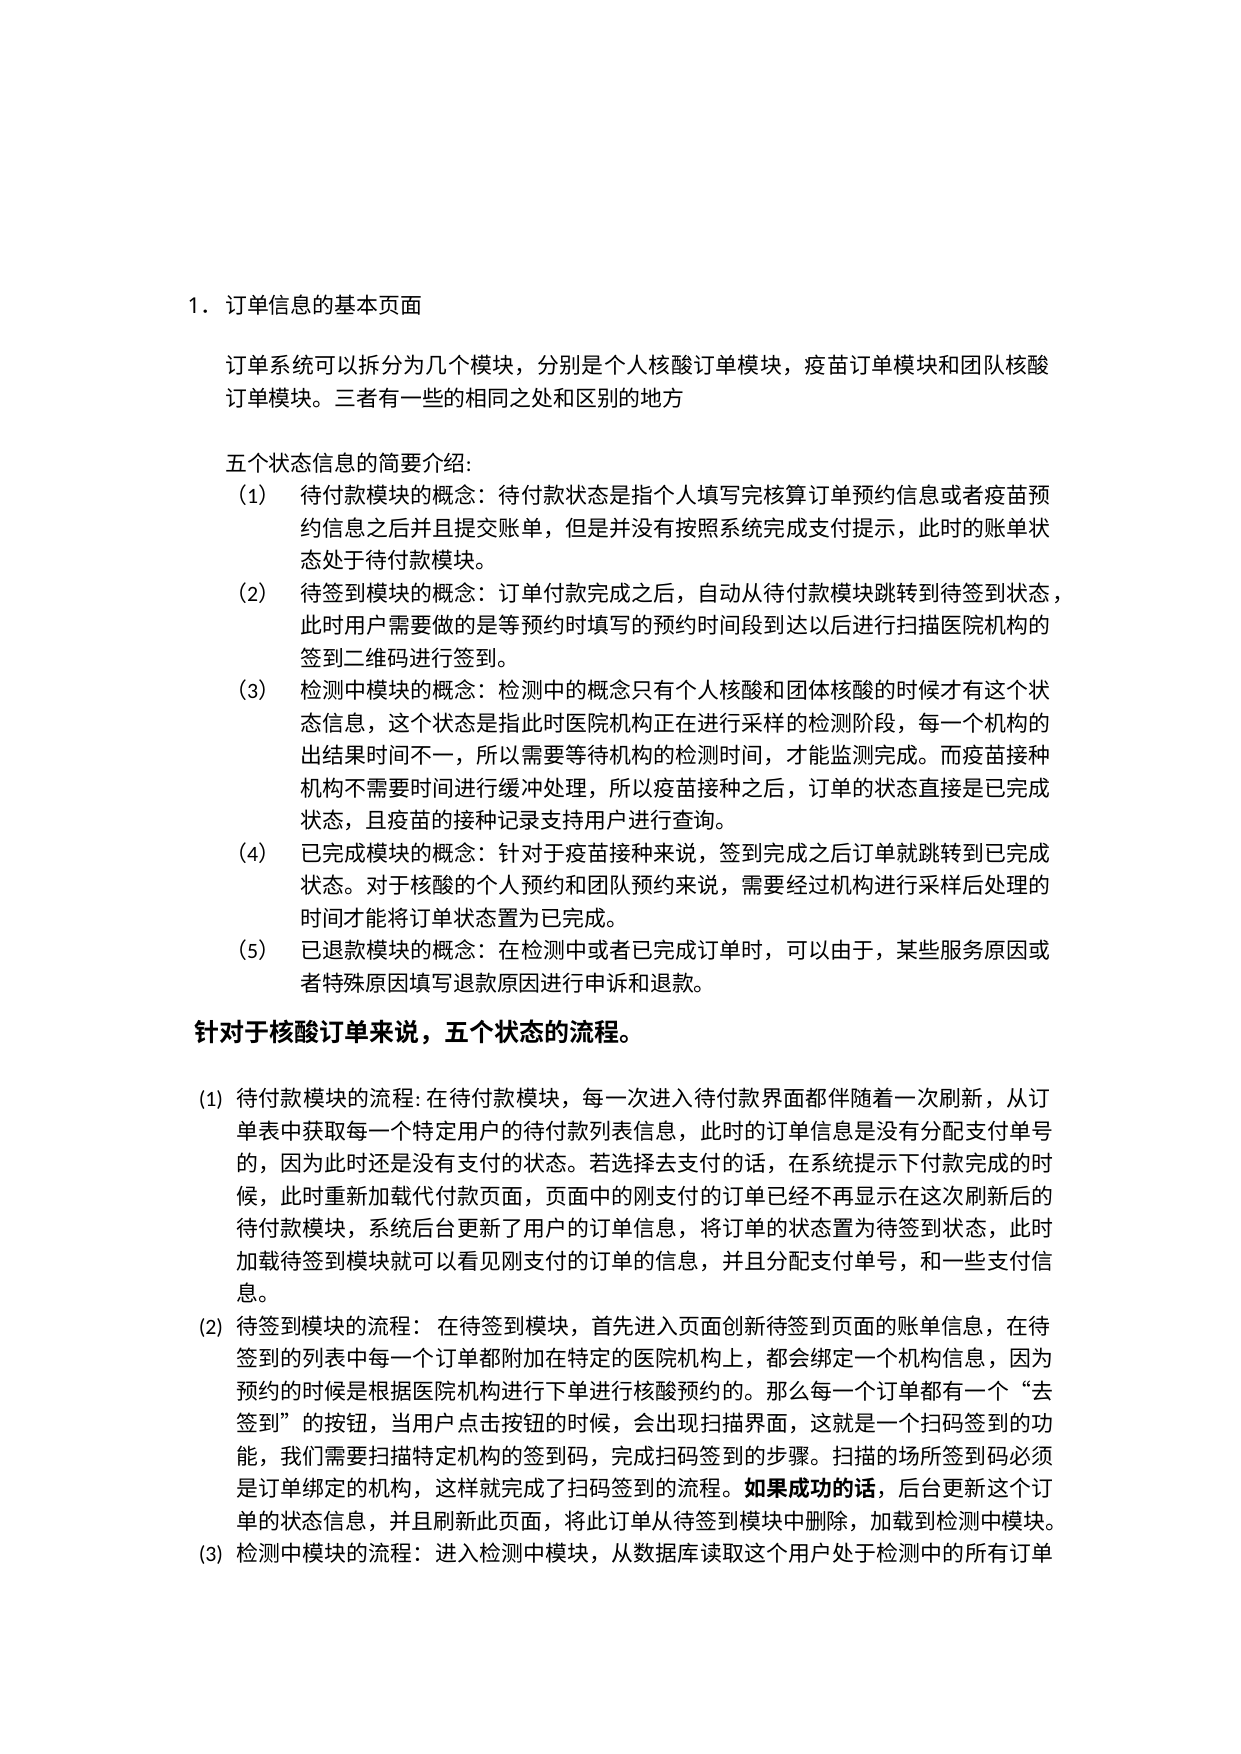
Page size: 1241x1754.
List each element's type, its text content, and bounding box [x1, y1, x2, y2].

subtitle 订单信息的基本页面 [187, 288, 1053, 321]
list 已完成模块的概念：针对于疫苗接种来说，签到完成之后订单就跳转到已完成状态。对于核酸的个人预约和团队预约来说，需要经过机构进行采样后处理的时间才能将订单状态置为已完成。 [225, 835, 1053, 933]
list 待付款模块的流程: 在待付款模块，每一次进入待付款界面都伴随着一次刷新，从订单表中获取每一个特定用户的待付款列表信息，此时的订单信息是没有分配支付单号的，因为此时还是没有支付的状态。若选择去支付的话，在系统提示下付款完成的时候，此时重新加载代付款页面，页面中的刚支付的订单已经不再显示在这次刷新后的待付款模块，系统后台更新了用户的订单信息，将订单的状态置为待签到状态，此时加载待签到模块就可以看见刚支付的订单的信息，并且分配支付单号，和一些支付信息。 [198, 1081, 1053, 1308]
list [198, 1536, 1053, 1568]
list 检测中模块的概念：检测中的概念只有个人核酸和团体核酸的时候才有这个状态信息，这个状态是指此时医院机构正在进行采样的检测阶段，每一个机构的出结果时间不一，所以需要等待机构的检测时间，才能监测完成。而疫苗接种机构不需要时间进行缓冲处理，所以疫苗接种之后，订单的状态直接是已完成状态，且疫苗的接种记录支持用户进行查询。 [225, 673, 1053, 835]
list 已退款模块的概念：在检测中或者已完成订单时，可以由于，某些服务原因或者特殊原因填写退款原因进行申诉和退款。 [225, 933, 1053, 998]
list 五个状态信息的简要介绍: [225, 445, 1053, 478]
text 针对于核酸订单来说，五个状态的流程。 [187, 998, 1053, 1063]
list 待签到模块的概念：订单付款完成之后，自动从待付款模块跳转到待签到状态，此时用户需要做的是等预约时填写的预约时间段到达以后进行扫描医院机构的签到二维码进行签到。 [225, 575, 1053, 673]
list 待签到模块的流程： 在待签到模块，首先进入页面创新待签到页面的账单信息，在待签到的列表中每一个订单都附加在特定的医院机构上，都会绑定一个机构信息，因为预约的时候是根据医院机构进行下单进行核酸预约的。那么每一个订单都有一个“去签到”的按钮，当用户点击按钮的时候，会出现扫描界面，这就是一个扫码签到的功能，我们需要扫描特定机构的签到码，完成扫码签到的步骤。扫描的场所签到码必须是订单绑定的机构，这样就完成了扫码签到的流程。如果成功的话，后台更新这个订单的状态信息，并且刷新此页面，将此订单从待签到模块中删除，加载到检测中模块。 [198, 1308, 1053, 1536]
list 待付款模块的概念：待付款状态是指个人填写完核算订单预约信息或者疫苗预约信息之后并且提交账单，但是并没有按照系统完成支付提示，此时的账单状态处于待付款模块。 [225, 478, 1053, 575]
list 订单系统可以拆分为几个模块，分别是个人核酸订单模块，疫苗订单模块和团队核酸订单模块。三者有一些的相同之处和区别的地方 [225, 348, 1053, 413]
